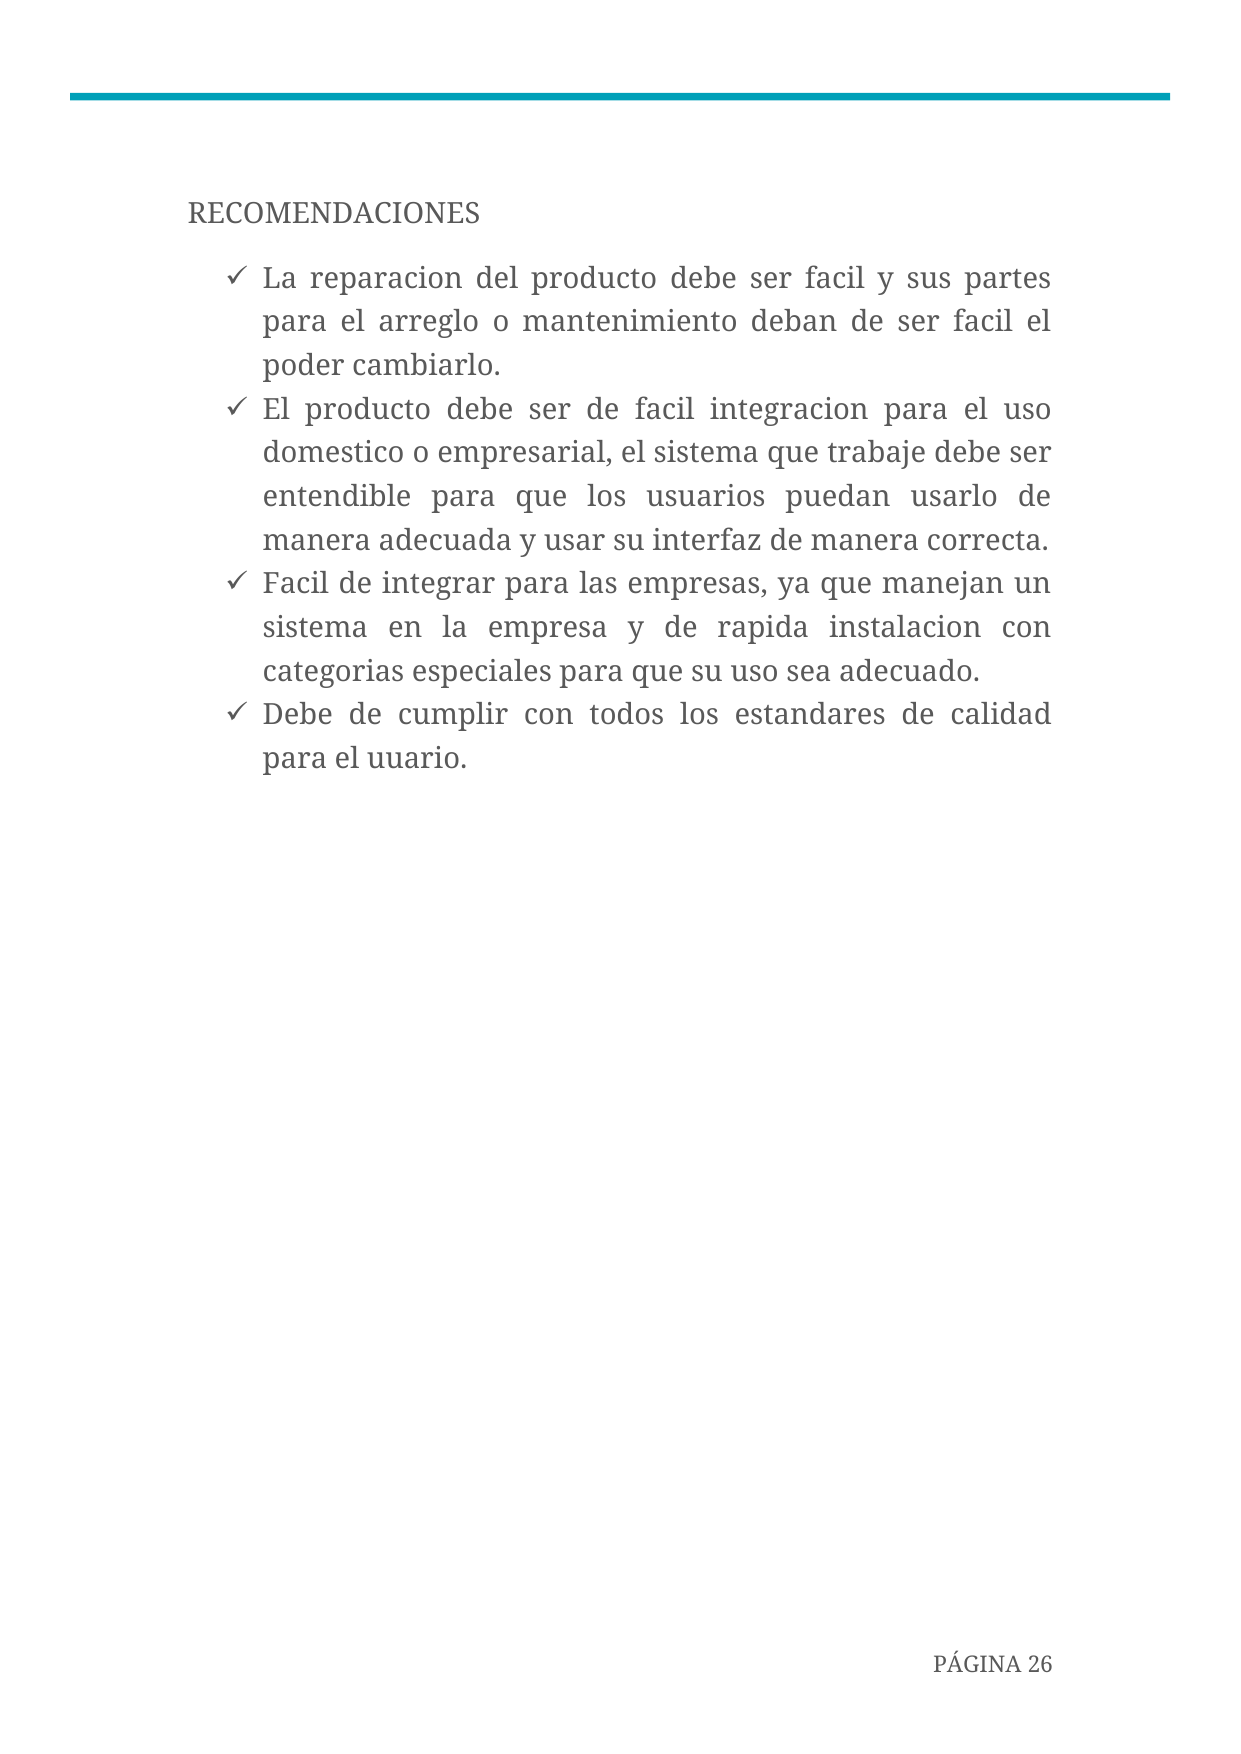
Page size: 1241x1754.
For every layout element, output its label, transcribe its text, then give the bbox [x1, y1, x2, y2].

list Debe de cumplir con todos los estandares de calidad para el uuario. [225, 693, 1053, 777]
list El producto debe ser de facil integracion para el uso domestico o empresarial, el sistema que trabaje debe ser entendible para que los usuarios puedan usarlo de manera adecuada y usar su interfaz de manera correcta. [225, 388, 1053, 558]
text RECOMENDACIONES [187, 192, 1053, 232]
list Facil de integrar para las empresas, ya que manejan un sistema en la empresa y de rapida instalacion con categorias especiales para que su uso sea adecuado. [225, 562, 1053, 689]
list La reparacion del producto debe ser facil y sus partes para el arreglo o mantenimiento deban de ser facil el poder cambiarlo. [225, 257, 1053, 384]
